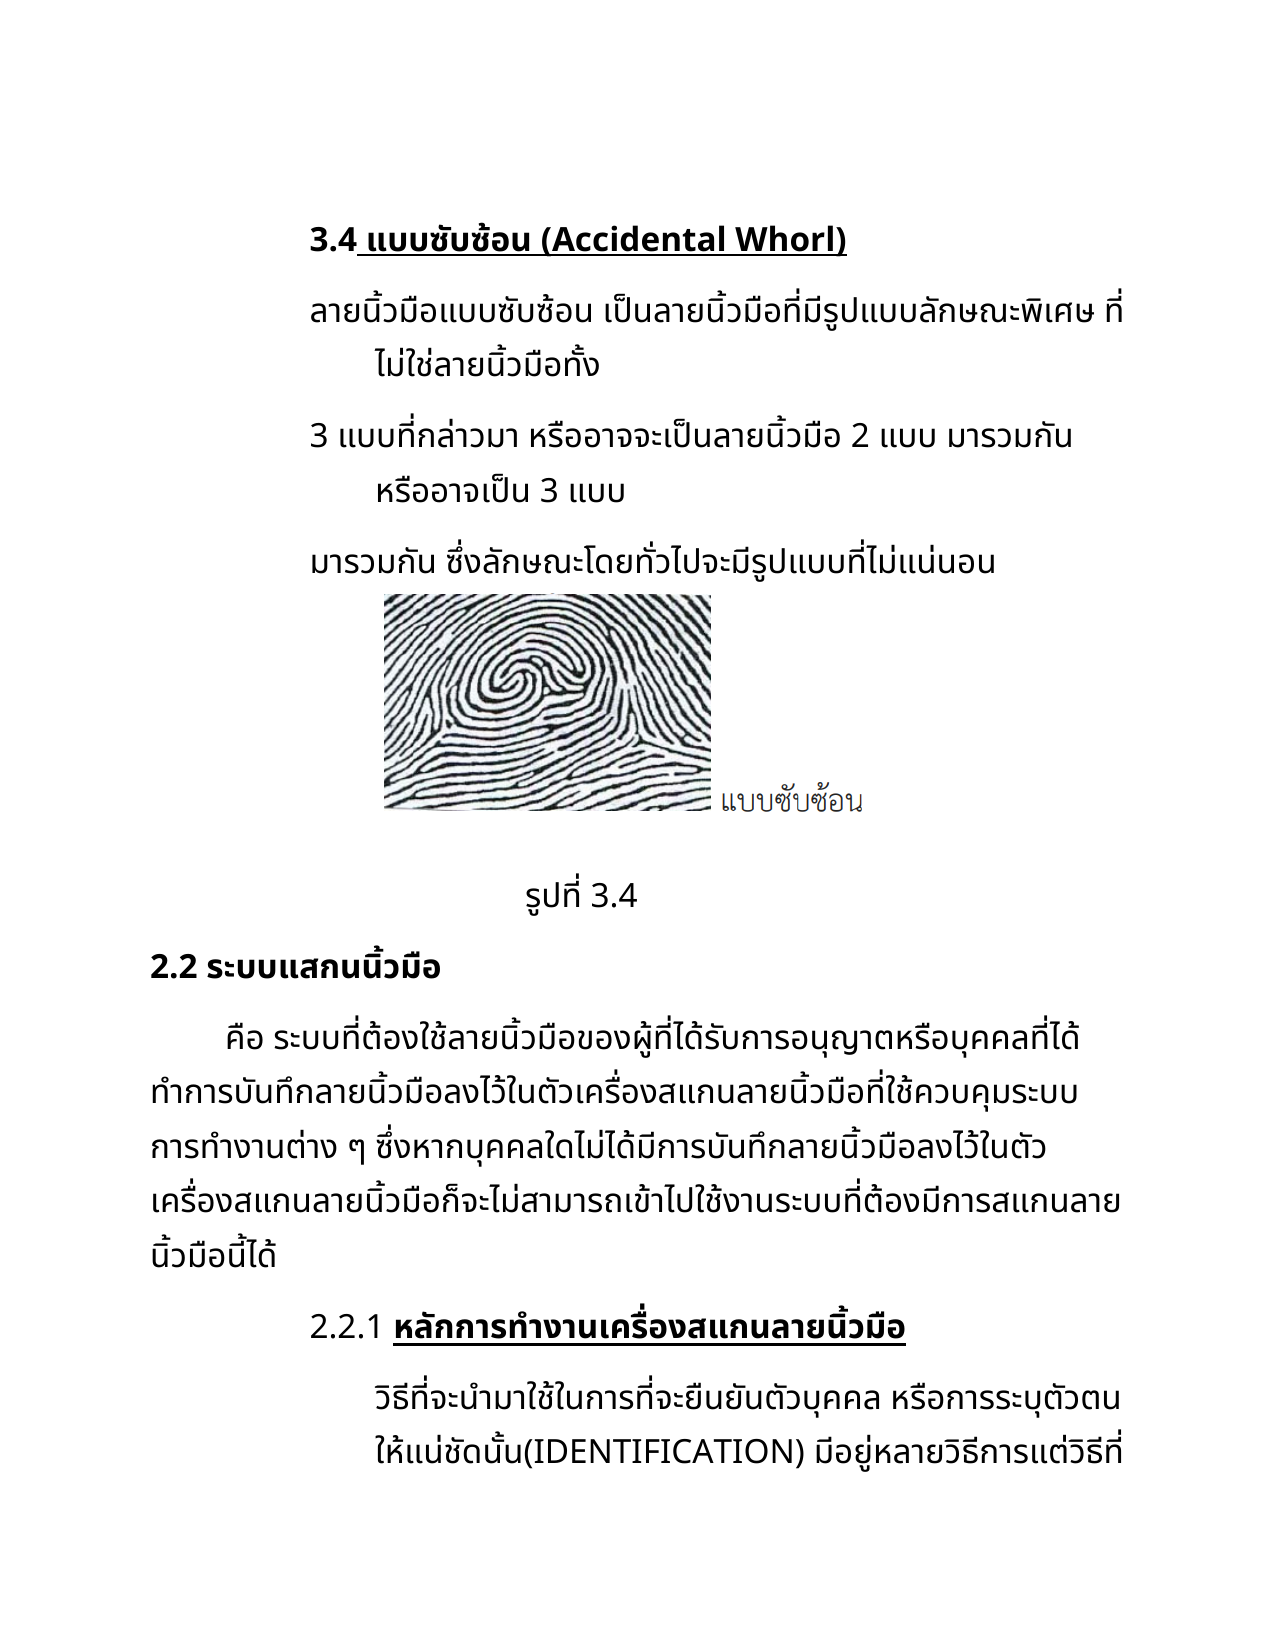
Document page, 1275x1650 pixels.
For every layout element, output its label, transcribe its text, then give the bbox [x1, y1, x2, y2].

text รูปที่ 3.4 [309, 872, 1125, 922]
text มารวมกัน ซึ่งลักษณะโดยทั่วไปจะมีรูปแบบที่ไม่แน่นอน [309, 538, 1125, 588]
text คือ ระบบที่ต้องใช้ลายนิ้วมือของผู้ที่ได้รับการอนุญาตหรือบุคคลที่ได้ทำการบันทึกลายนิ้วมือลงไว้ในตัวเครื่องสแกนลายนิ้วมือที่ใช้ควบคุมระบบการทำงานต่าง ๆ ซึ่งหากบุคคลใดไม่ได้มีการบันทึกลายนิ้วมือลงไว้ในตัวเครื่องสแกนลายนิ้วมือก็จะไม่สามารถเข้าไปใช้งานระบบที่ต้องมีการสแกนลายนิ้วมือนี้ได้ [150, 1014, 1125, 1282]
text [375, 1374, 1125, 1479]
text 3.4 แบบซับซ้อน (Accidental Whorl) [309, 216, 1125, 266]
text 2.2.1 หลักการทํางานเครื่องสแกนลายนิ้วมือ [309, 1303, 1125, 1353]
text ลายนิ้วมือแบบซับซ้อน เป็นลายนิ้วมือที่มีรูปแบบลักษณะพิเศษ ที่ไม่ใช่ลายนิ้วมือทั้ง [309, 287, 1125, 392]
picture [382, 593, 893, 841]
text 3 แบบที่กล่าวมา หรืออาจจะเป็นลายนิ้วมือ 2 แบบ มารวมกัน หรืออาจเป็น 3 แบบ [309, 412, 1125, 517]
text 2.2 ระบบแสกนนิ้วมือ [150, 943, 1125, 993]
